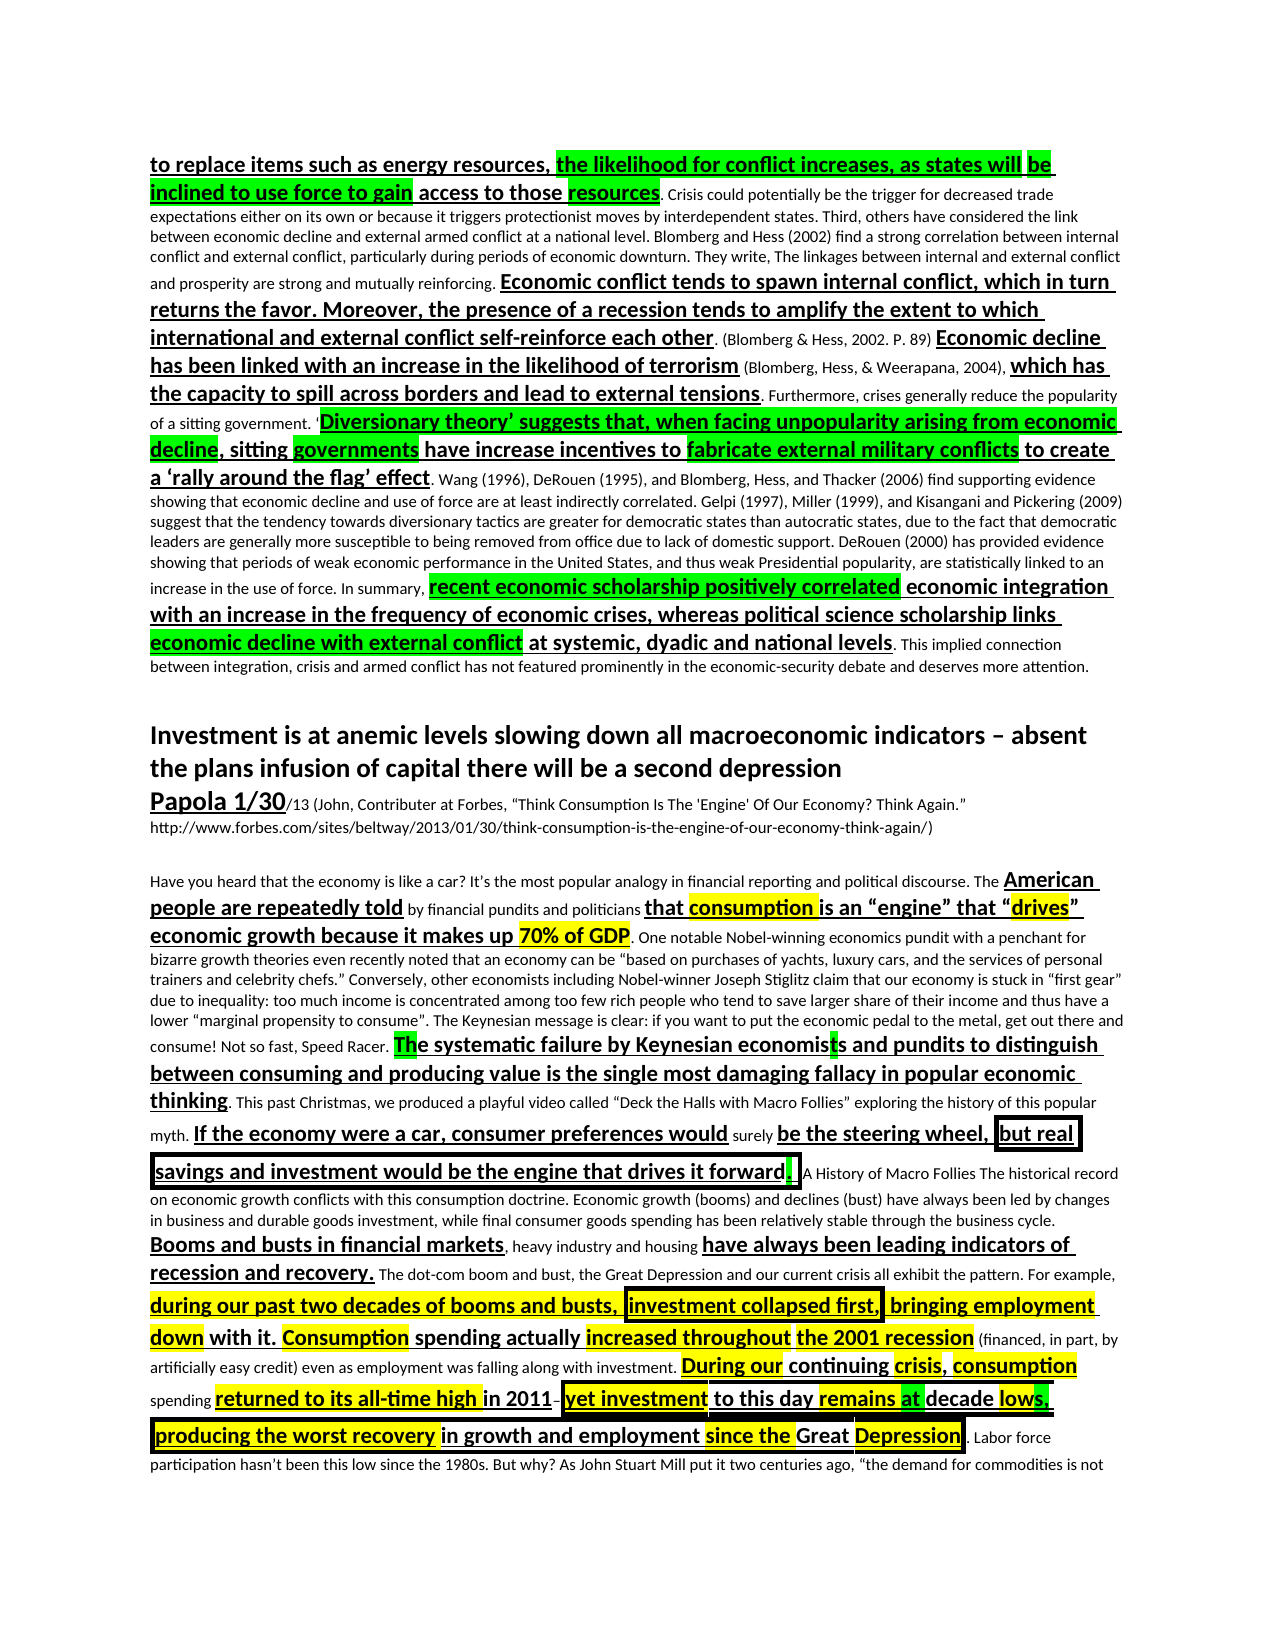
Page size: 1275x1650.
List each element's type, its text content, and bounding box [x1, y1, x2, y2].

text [150, 150, 1125, 677]
subtitle Investment is at anemic levels slowing down all macroeconomic indicators – absent the plans infusion of capital there will be a second depression [150, 718, 1125, 784]
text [150, 865, 1125, 1475]
text Papola 1/30/13 (John, Contributer at Forbes, “Think Consumption Is The 'Engine' Of Our Economy? Think Again.” http://www.forbes.com/sites/beltway/2013/01/30/think-consumption-is-the-engine-of-our-economy-think-again/) [150, 784, 1125, 837]
